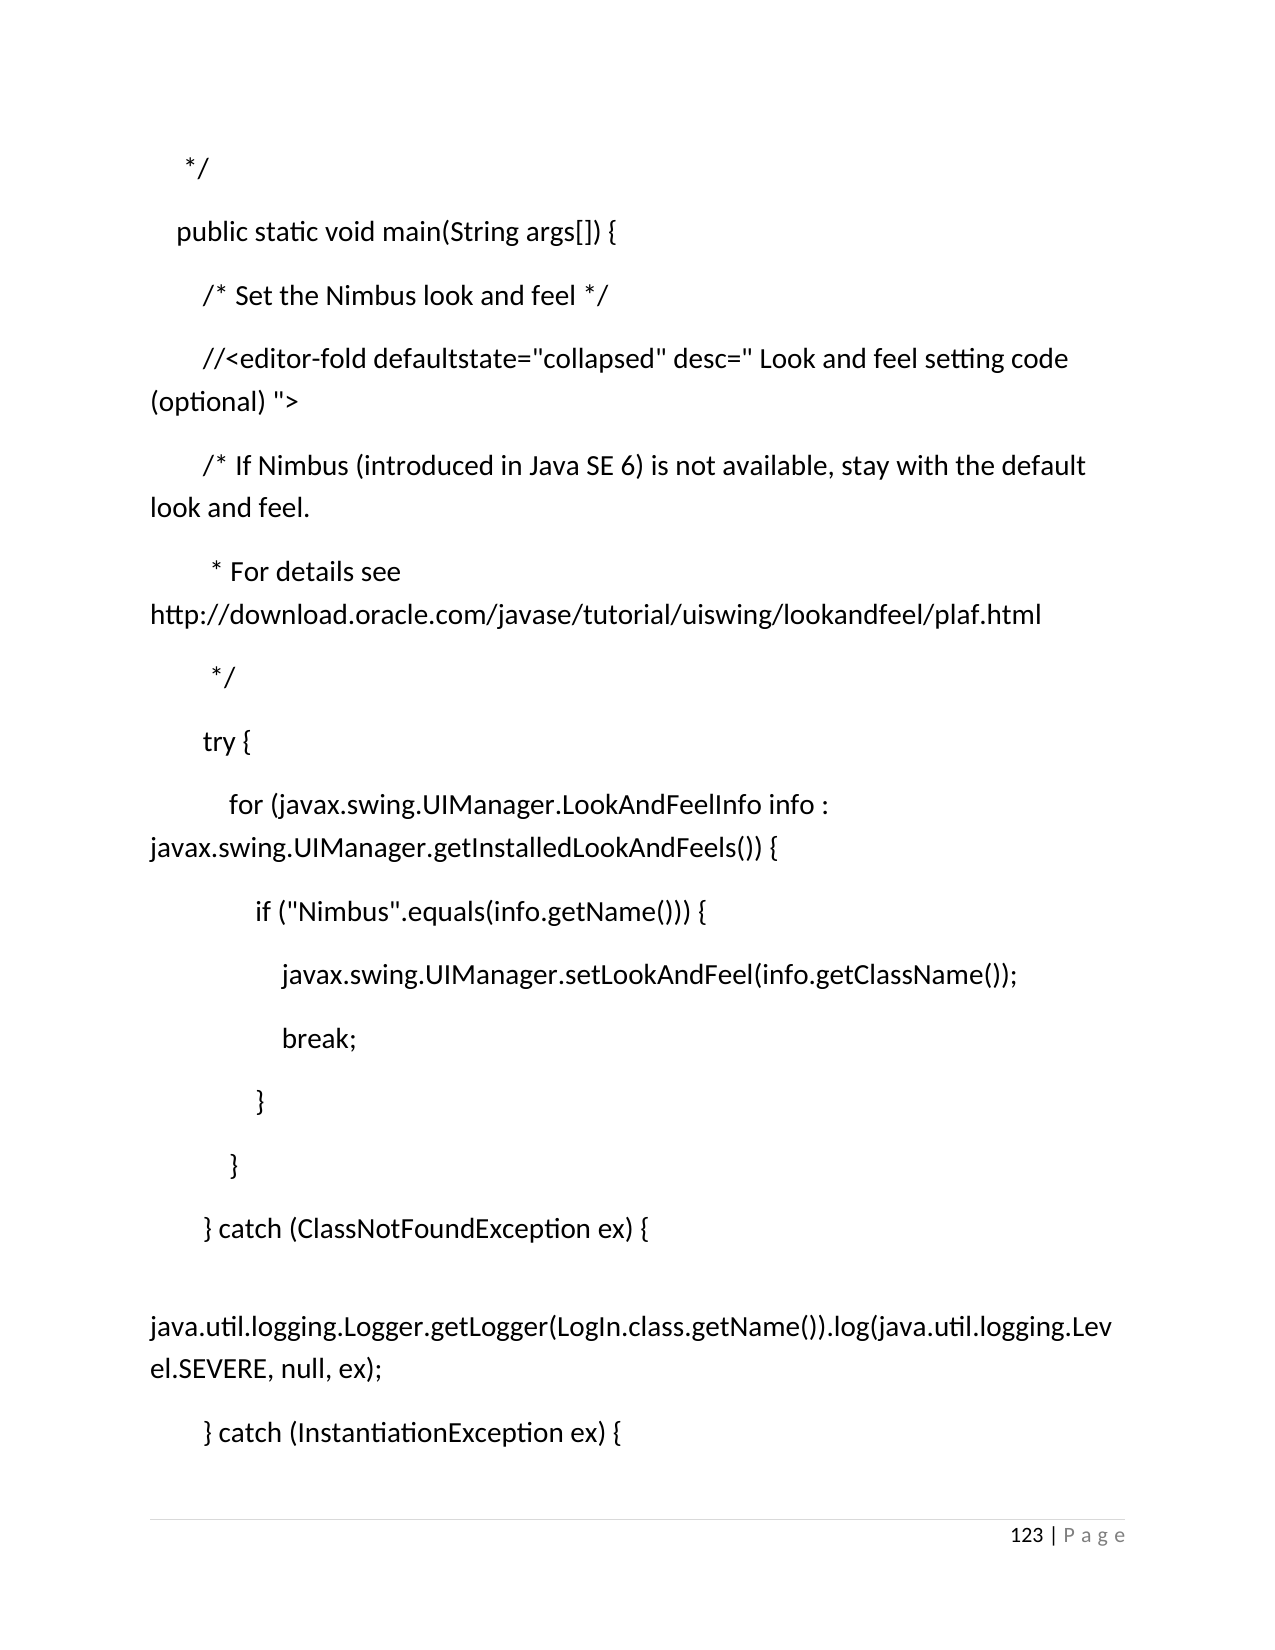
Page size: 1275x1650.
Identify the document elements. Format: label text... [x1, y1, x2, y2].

text /* Set the Nimbus look and feel */ [150, 277, 1125, 313]
text } [150, 1147, 1125, 1182]
text } [150, 1083, 1125, 1119]
text * For details see http://download.oracle.com/javase/tutorial/uiswing/lookandfeel/plaf.html [150, 553, 1125, 631]
text } catch (InstantiationException ex) { [150, 1414, 1125, 1449]
text /* If Nimbus (introduced in Java SE 6) is not available, stay with the default look and feel. [150, 447, 1125, 525]
text try { [150, 723, 1125, 758]
text break; [150, 1020, 1125, 1055]
text javax.swing.UIManager.setLookAndFeel(info.getClassName()); [150, 956, 1125, 992]
text */ [150, 659, 1125, 695]
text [150, 1274, 1125, 1386]
text public static void main(String args[]) { [150, 213, 1125, 249]
text */ [150, 150, 1125, 186]
text //<editor-fold defaultstate="collapsed" desc=" Look and feel setting code (optional) "> [150, 341, 1125, 419]
text } catch (ClassNotFoundException ex) { [150, 1210, 1125, 1246]
text for (javax.swing.UIManager.LookAndFeelInfo info : javax.swing.UIManager.getInstalledLookAndFeels()) { [150, 786, 1125, 865]
text if ("Nimbus".equals(info.getName())) { [150, 893, 1125, 928]
